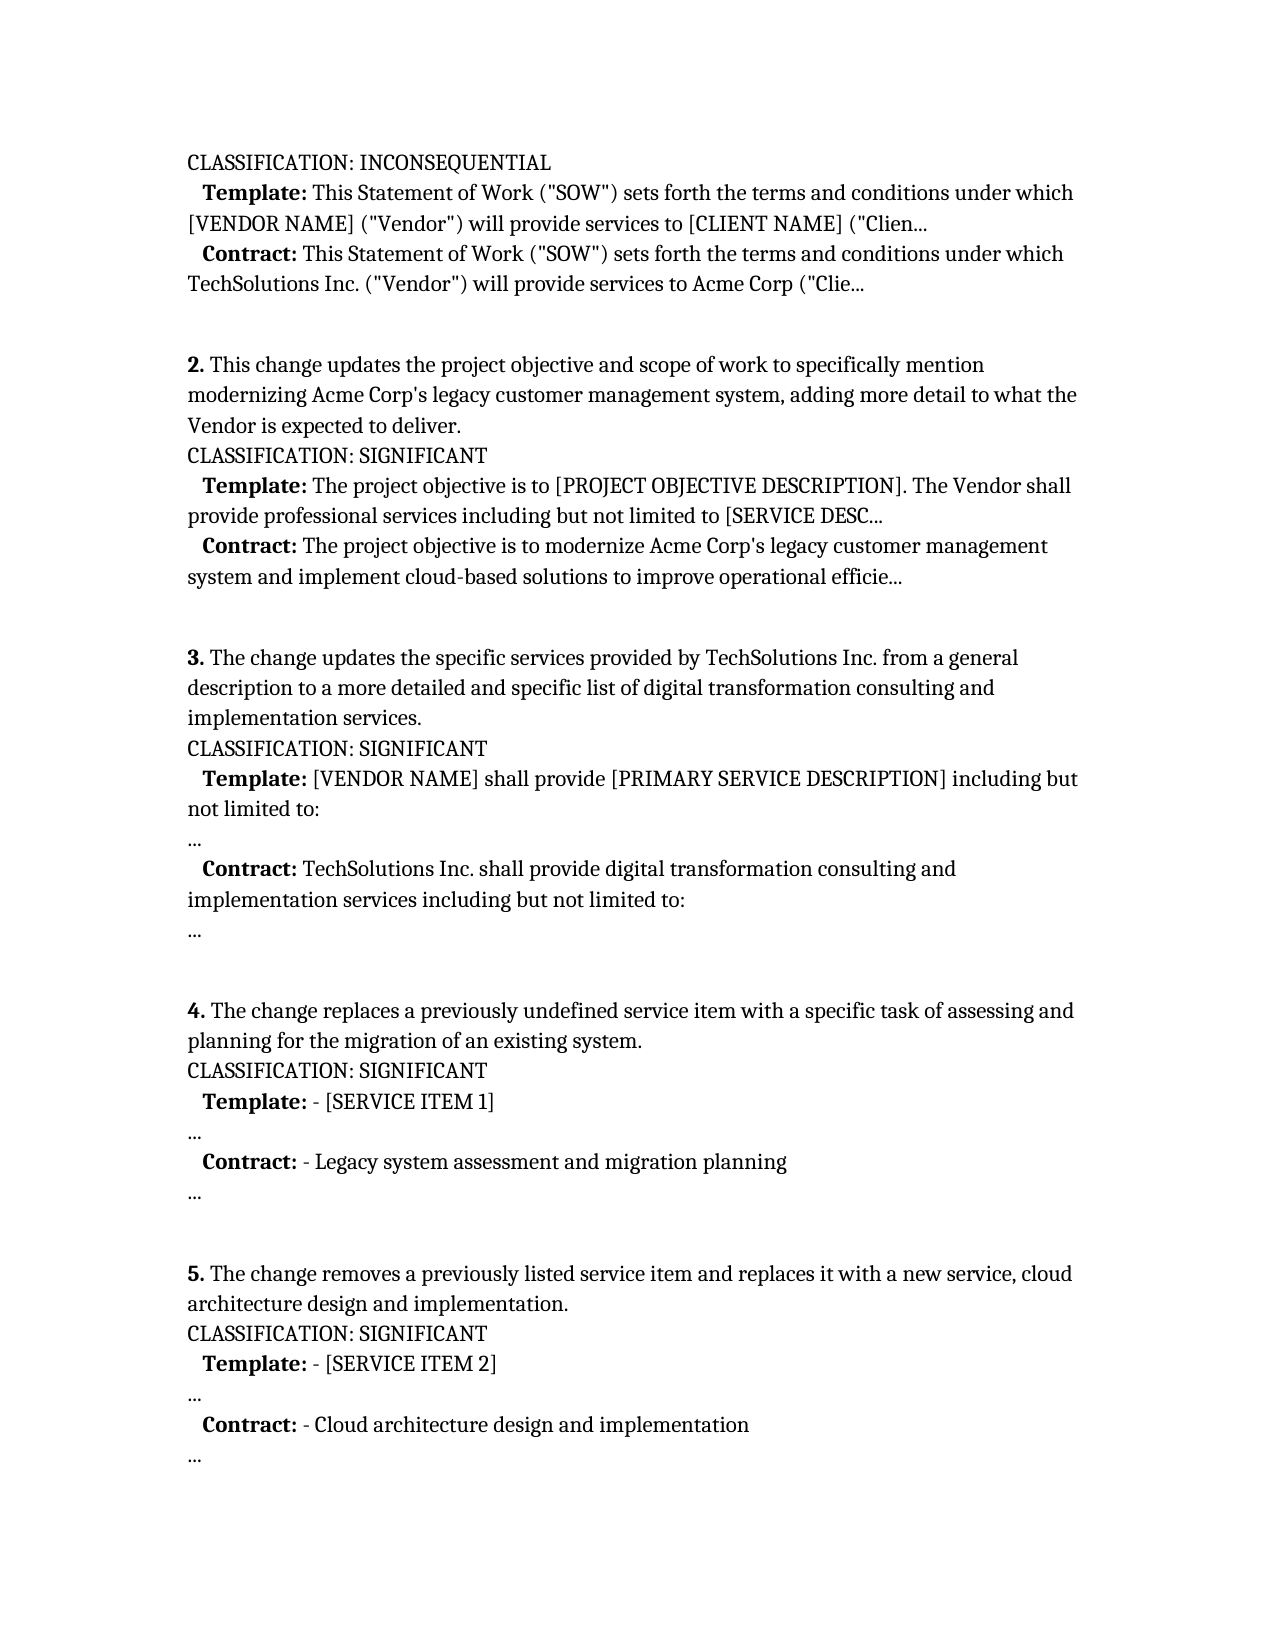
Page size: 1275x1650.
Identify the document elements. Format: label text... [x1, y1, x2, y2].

text 2. This change updates the project objective and scope of work to specifically mention modernizing Acme Corp's legacy customer management system, adding more detail to what the Vendor is expected to deliver. CLASSIFICATION: SIGNIFICANT Template: The project objective is to [PROJECT OBJECTIVE DESCRIPTION]. The Vendor shall provide professional services including but not limited to [SERVICE DESC... Contract: The project objective is to modernize Acme Corp's legacy customer management system and implement cloud-based solutions to improve operational efficie... [187, 352, 1087, 620]
text 3. The change updates the specific services provided by TechSolutions Inc. from a general description to a more detailed and specific list of digital transformation consulting and implementation services. CLASSIFICATION: SIGNIFICANT Template: [VENDOR NAME] shall provide [PRIMARY SERVICE DESCRIPTION] including but not limited to: ... Contract: TechSolutions Inc. shall provide digital transformation consulting and implementation services including but not limited to: ... [187, 645, 1087, 973]
text 5. The change removes a previously listed service item and replaces it with a new service, cloud architecture design and implementation. CLASSIFICATION: SIGNIFICANT Template: - [SERVICE ITEM 2] ... Contract: - Cloud architecture design and implementation ... [187, 1260, 1087, 1498]
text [187, 150, 1087, 327]
text 4. The change replaces a previously undefined service item with a specific task of assessing and planning for the migration of an existing system. CLASSIFICATION: SIGNIFICANT Template: - [SERVICE ITEM 1] ... Contract: - Legacy system assessment and migration planning ... [187, 998, 1087, 1236]
